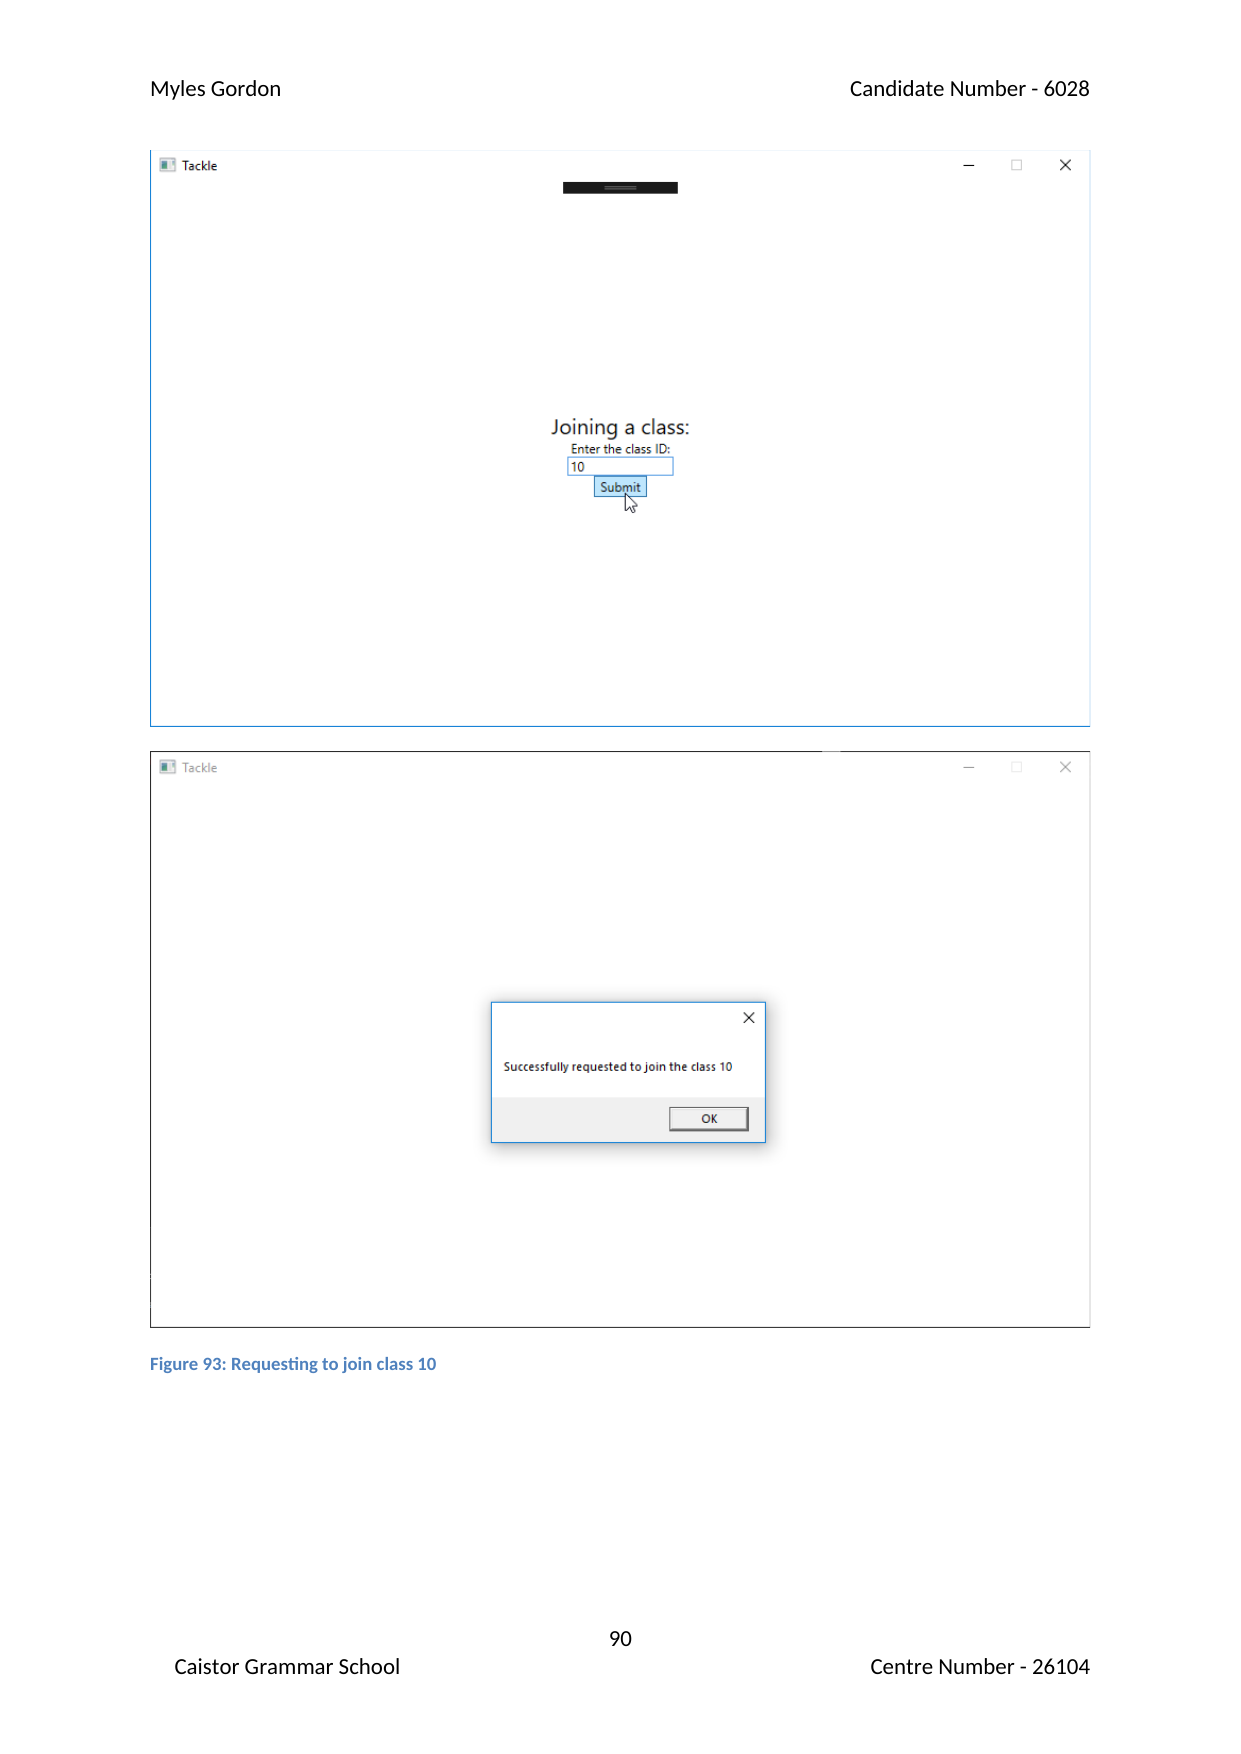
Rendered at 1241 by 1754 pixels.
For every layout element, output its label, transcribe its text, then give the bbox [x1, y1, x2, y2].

picture [150, 150, 1091, 727]
text Figure 93: Requesting to join class 10 [150, 1352, 1090, 1375]
picture [150, 751, 1091, 1328]
